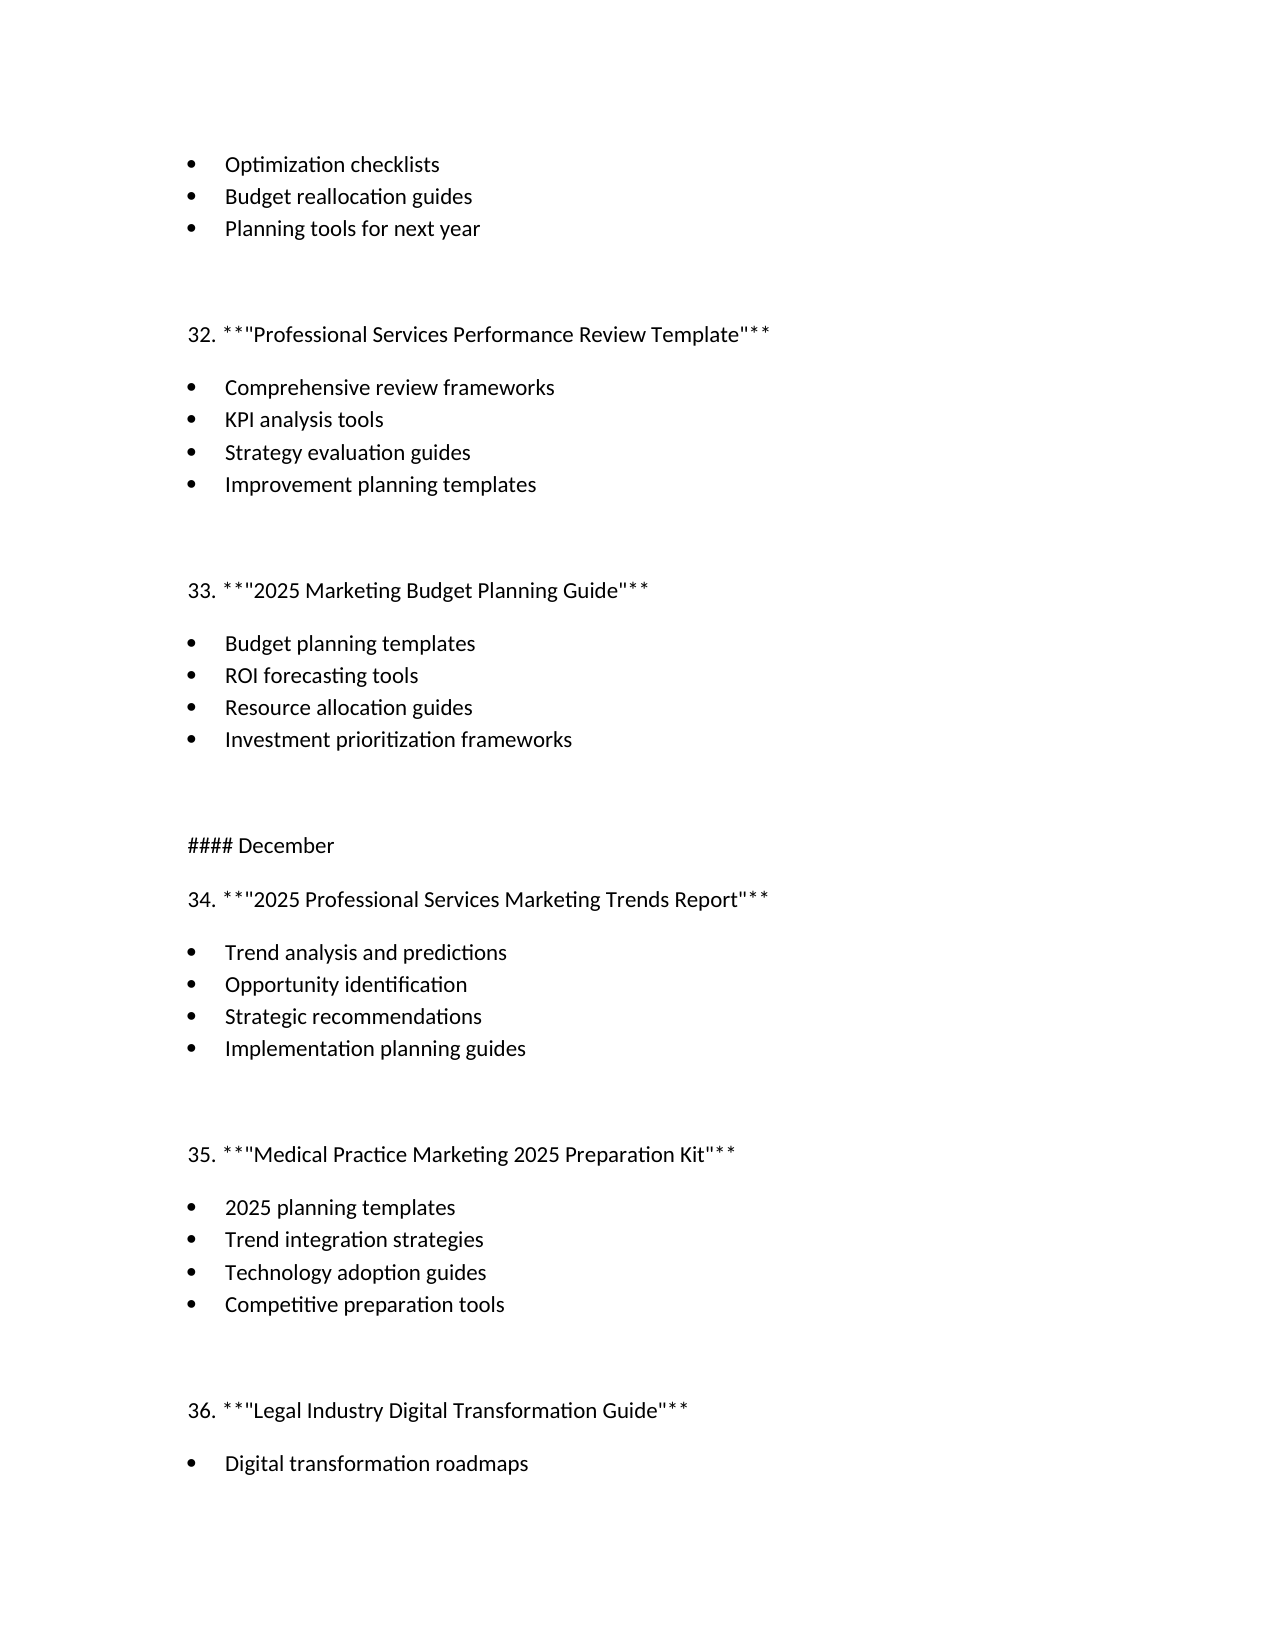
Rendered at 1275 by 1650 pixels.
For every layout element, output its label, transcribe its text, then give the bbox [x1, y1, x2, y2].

list Technology adoption guides [187, 1258, 1087, 1286]
list Budget planning templates [187, 629, 1087, 657]
text 35. **"Medical Practice Marketing 2025 Preparation Kit"** [187, 1140, 1087, 1168]
list Competitive preparation tools [187, 1290, 1087, 1318]
list Comprehensive review frameworks [187, 373, 1087, 401]
text 33. **"2025 Marketing Budget Planning Guide"** [187, 576, 1087, 604]
list Opportunity identification [187, 970, 1087, 998]
text #### December [187, 832, 1087, 860]
list Planning tools for next year [187, 214, 1087, 242]
list Investment prioritization frameworks [187, 726, 1087, 754]
list Improvement planning templates [187, 470, 1087, 498]
list Digital transformation roadmaps [187, 1449, 1087, 1477]
list Trend analysis and predictions [187, 938, 1087, 966]
list Strategic recommendations [187, 1002, 1087, 1030]
list 2025 planning templates [187, 1193, 1087, 1221]
list KPI analysis tools [187, 406, 1087, 434]
text 36. **"Legal Industry Digital Transformation Guide"** [187, 1396, 1087, 1424]
list ROI forecasting tools [187, 661, 1087, 689]
list Optimization checklists [187, 150, 1087, 178]
text 32. **"Professional Services Performance Review Template"** [187, 320, 1087, 348]
list Implementation planning guides [187, 1034, 1087, 1062]
list Budget reallocation guides [187, 182, 1087, 210]
list Strategy evaluation guides [187, 438, 1087, 466]
list Resource allocation guides [187, 693, 1087, 721]
text 34. **"2025 Professional Services Marketing Trends Report"** [187, 885, 1087, 913]
list Trend integration strategies [187, 1226, 1087, 1253]
